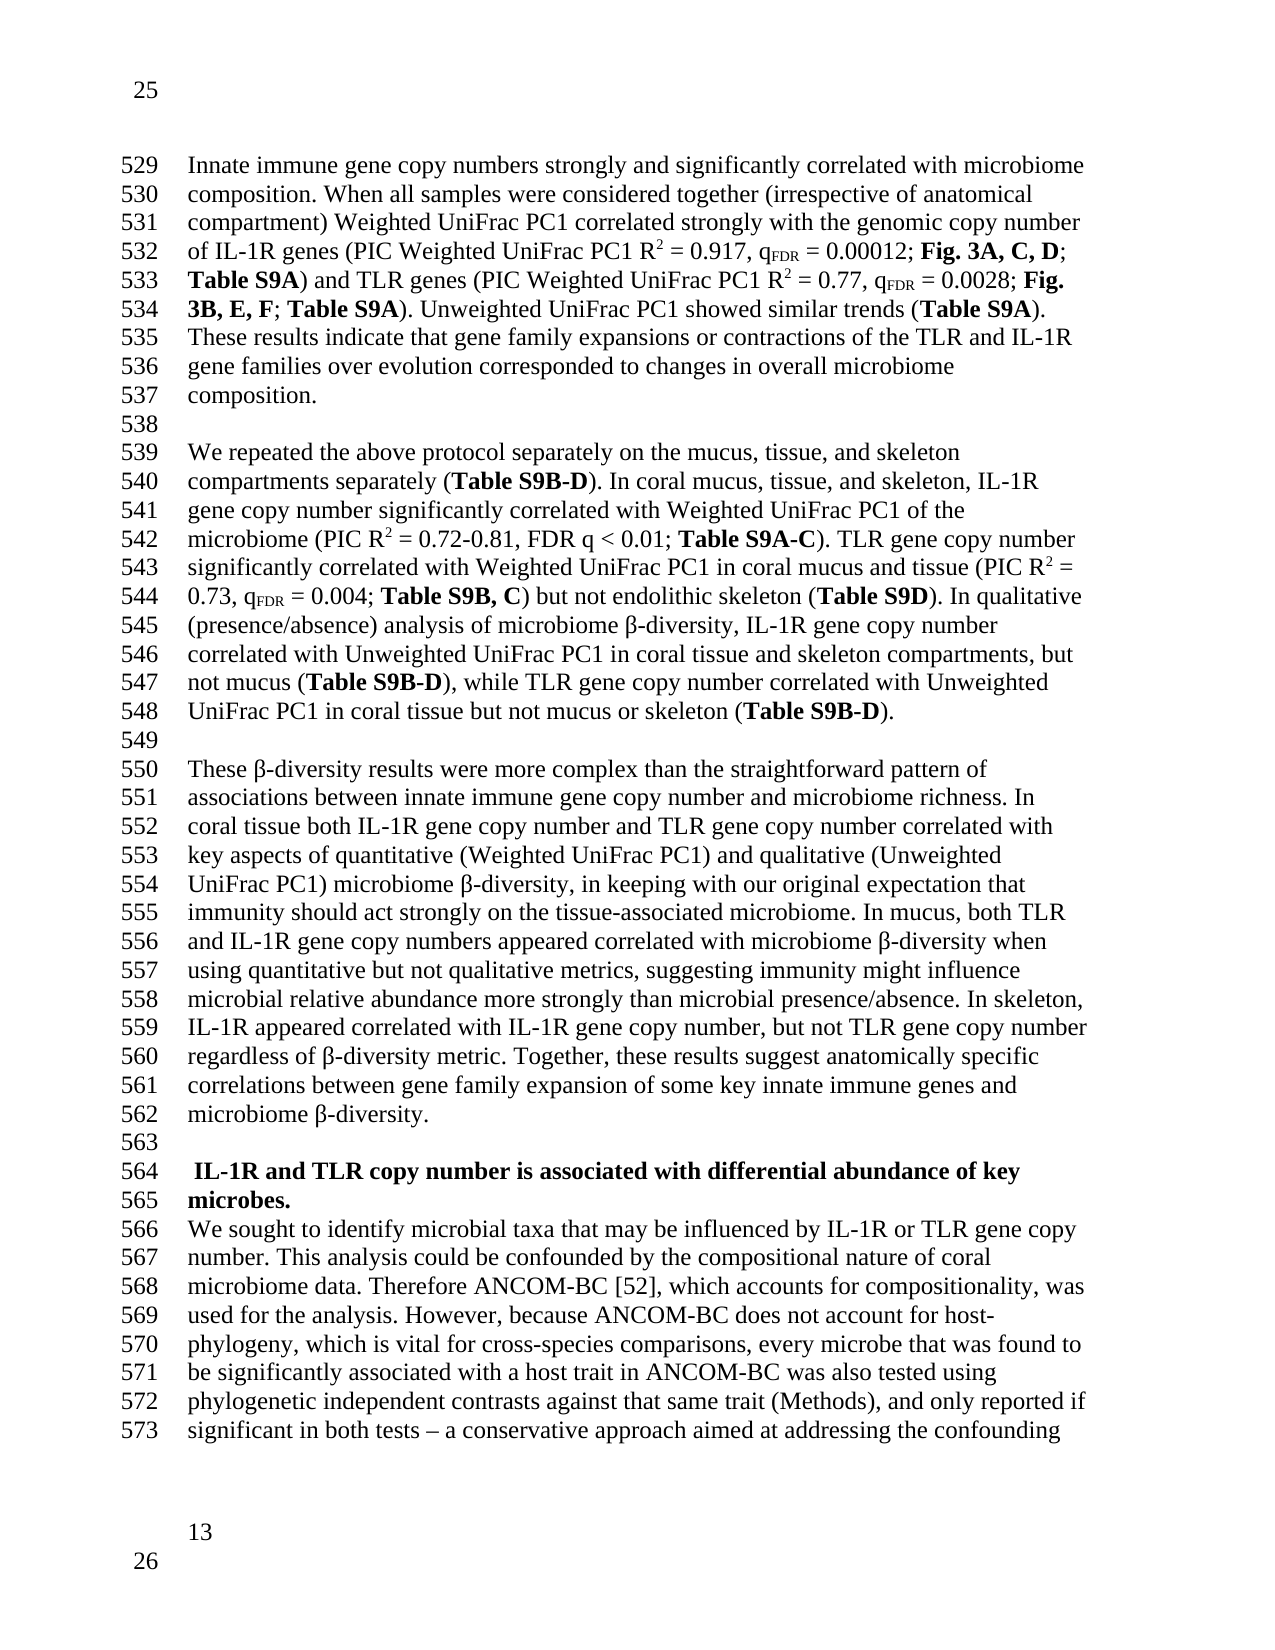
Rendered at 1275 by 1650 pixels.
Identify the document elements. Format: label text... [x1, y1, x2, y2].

text Innate immune gene copy numbers strongly and significantly correlated with microbiome composition. When all samples were considered together (irrespective of anatomical compartment) Weighted UniFrac PC1 correlated strongly with the genomic copy number of IL-1R genes (PIC Weighted UniFrac PC1 R2 = 0.917, qFDR = 0.00012; Fig. 3A, C, D; Table S9A) and TLR genes (PIC Weighted UniFrac PC1 R2 = 0.77, qFDR = 0.0028; Fig. 3B, E, F; Table S9A). Unweighted UniFrac PC1 showed similar trends (Table S9A). These results indicate that gene family expansions or contractions of the TLR and IL-1R gene families over evolution corresponded to changes in overall microbiome composition. [187, 150, 1087, 409]
text We repeated the above protocol separately on the mucus, tissue, and skeleton compartments separately (Table S9B-D). In coral mucus, tissue, and skeleton, IL-1R gene copy number significantly correlated with Weighted UniFrac PC1 of the microbiome (PIC R2 = 0.72-0.81, FDR q < 0.01; Table S9A-C). TLR gene copy number significantly correlated with Weighted UniFrac PC1 in coral mucus and tissue (PIC R2 = 0.73, qFDR = 0.004; Table S9B, C) but not endolithic skeleton (Table S9D). In qualitative (presence/absence) analysis of microbiome β-diversity, IL-1R gene copy number correlated with Unweighted UniFrac PC1 in coral tissue and skeleton compartments, but not mucus (Table S9B-D), while TLR gene copy number correlated with Unweighted UniFrac PC1 in coral tissue but not mucus or skeleton (Table S9B-D). [187, 437, 1087, 725]
text These β-diversity results were more complex than the straightforward pattern of associations between innate immune gene copy number and microbiome richness. In coral tissue both IL-1R gene copy number and TLR gene copy number correlated with key aspects of quantitative (Weighted UniFrac PC1) and qualitative (Unweighted UniFrac PC1) microbiome β-diversity, in keeping with our original expectation that immunity should act strongly on the tissue-associated microbiome. In mucus, both TLR and IL-1R gene copy numbers appeared correlated with microbiome β-diversity when using quantitative but not qualitative metrics, suggesting immunity might influence microbial relative abundance more strongly than microbial presence/absence. In skeleton, IL-1R appeared correlated with IL-1R gene copy number, but not TLR gene copy number regardless of β-diversity metric. Together, these results suggest anatomically specific correlations between gene family expansion of some key innate immune genes and microbiome β-diversity. [187, 754, 1087, 1127]
text IL-1R and TLR copy number is associated with differential abundance of key microbes. [187, 1156, 1087, 1214]
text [187, 1214, 1087, 1444]
